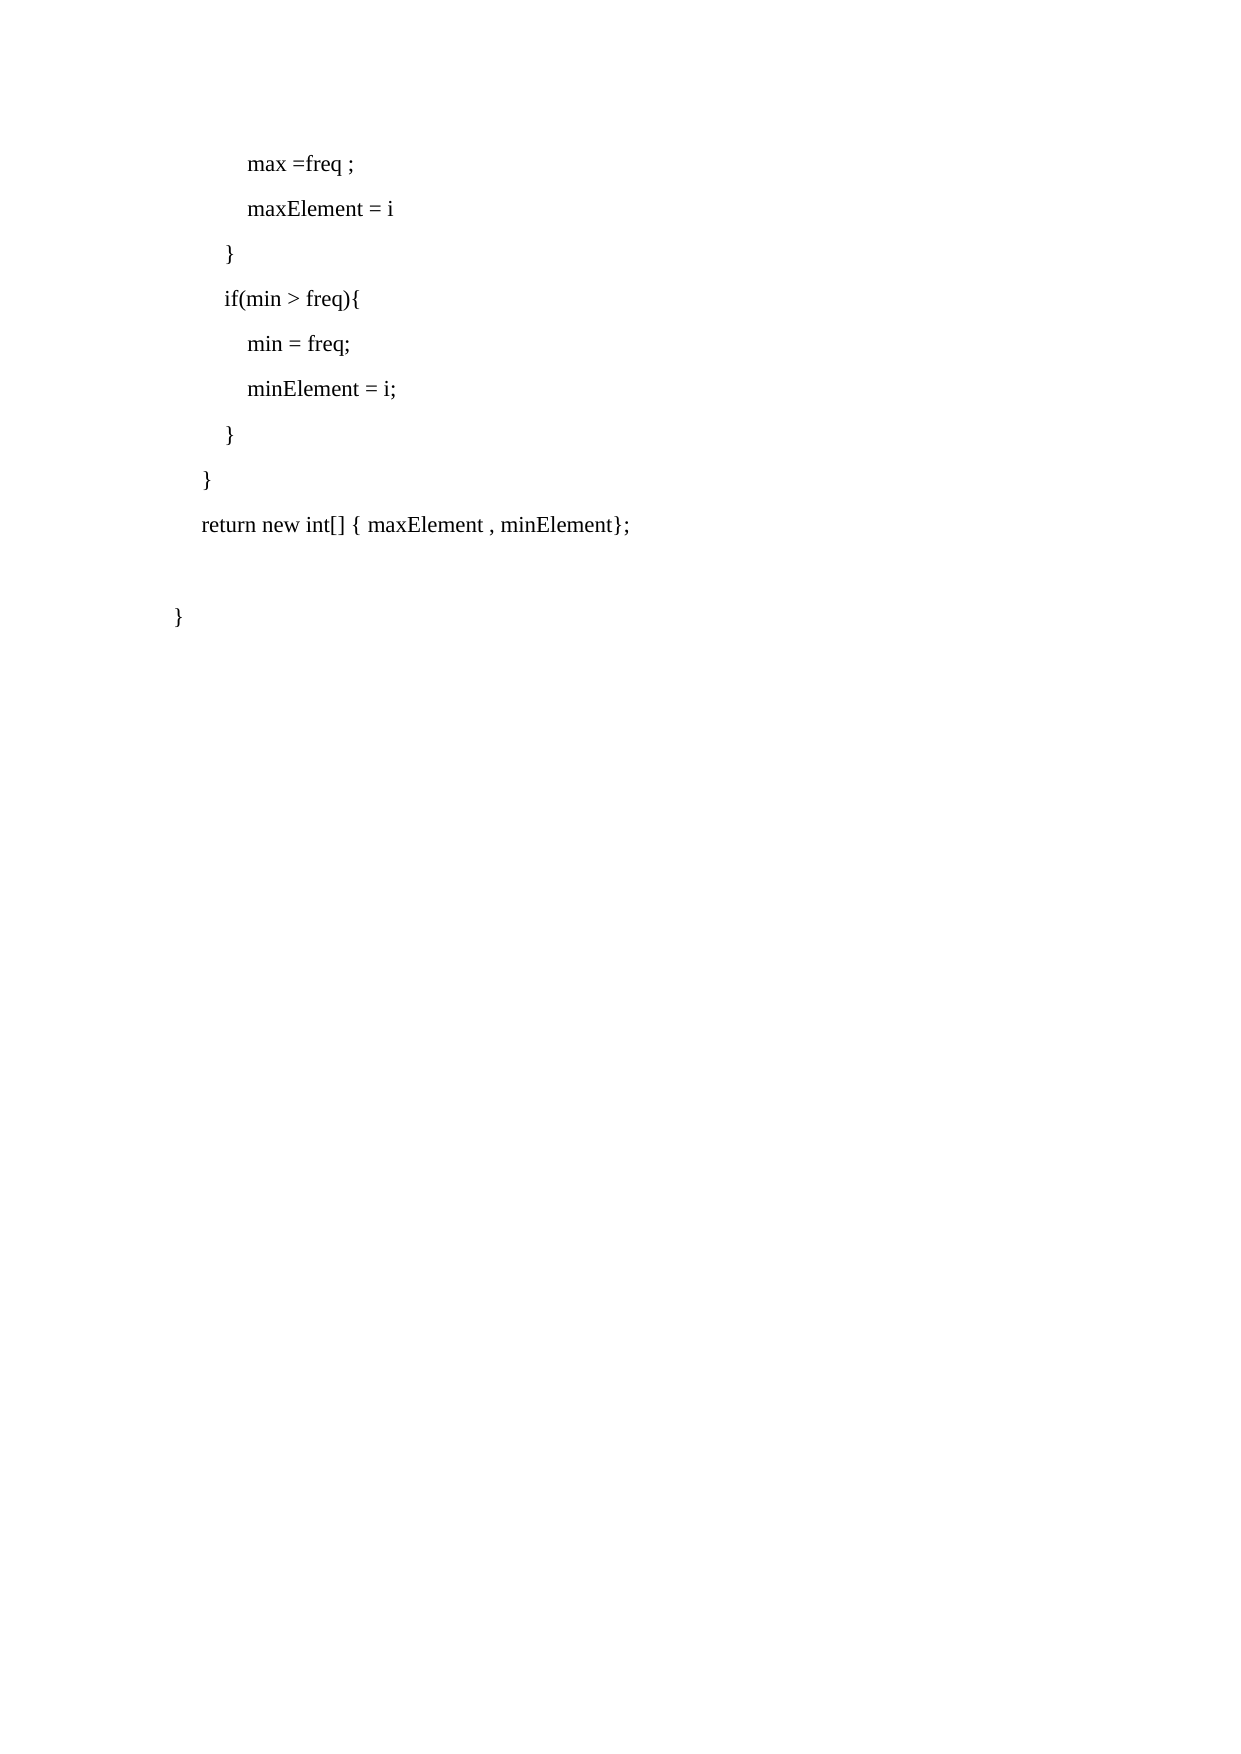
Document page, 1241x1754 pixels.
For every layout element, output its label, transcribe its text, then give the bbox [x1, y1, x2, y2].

text } [150, 466, 1090, 492]
text max =freq ; [150, 150, 1090, 176]
text } [150, 240, 1090, 267]
text maxElement = i [150, 195, 1090, 221]
text min = freq; [150, 330, 1090, 357]
text } [150, 421, 1090, 447]
text if(min > freq){ [150, 285, 1090, 312]
text minElement = i; [150, 376, 1090, 402]
text return new int[] { maxElement , minElement}; [150, 511, 1090, 537]
text } [150, 603, 1090, 629]
